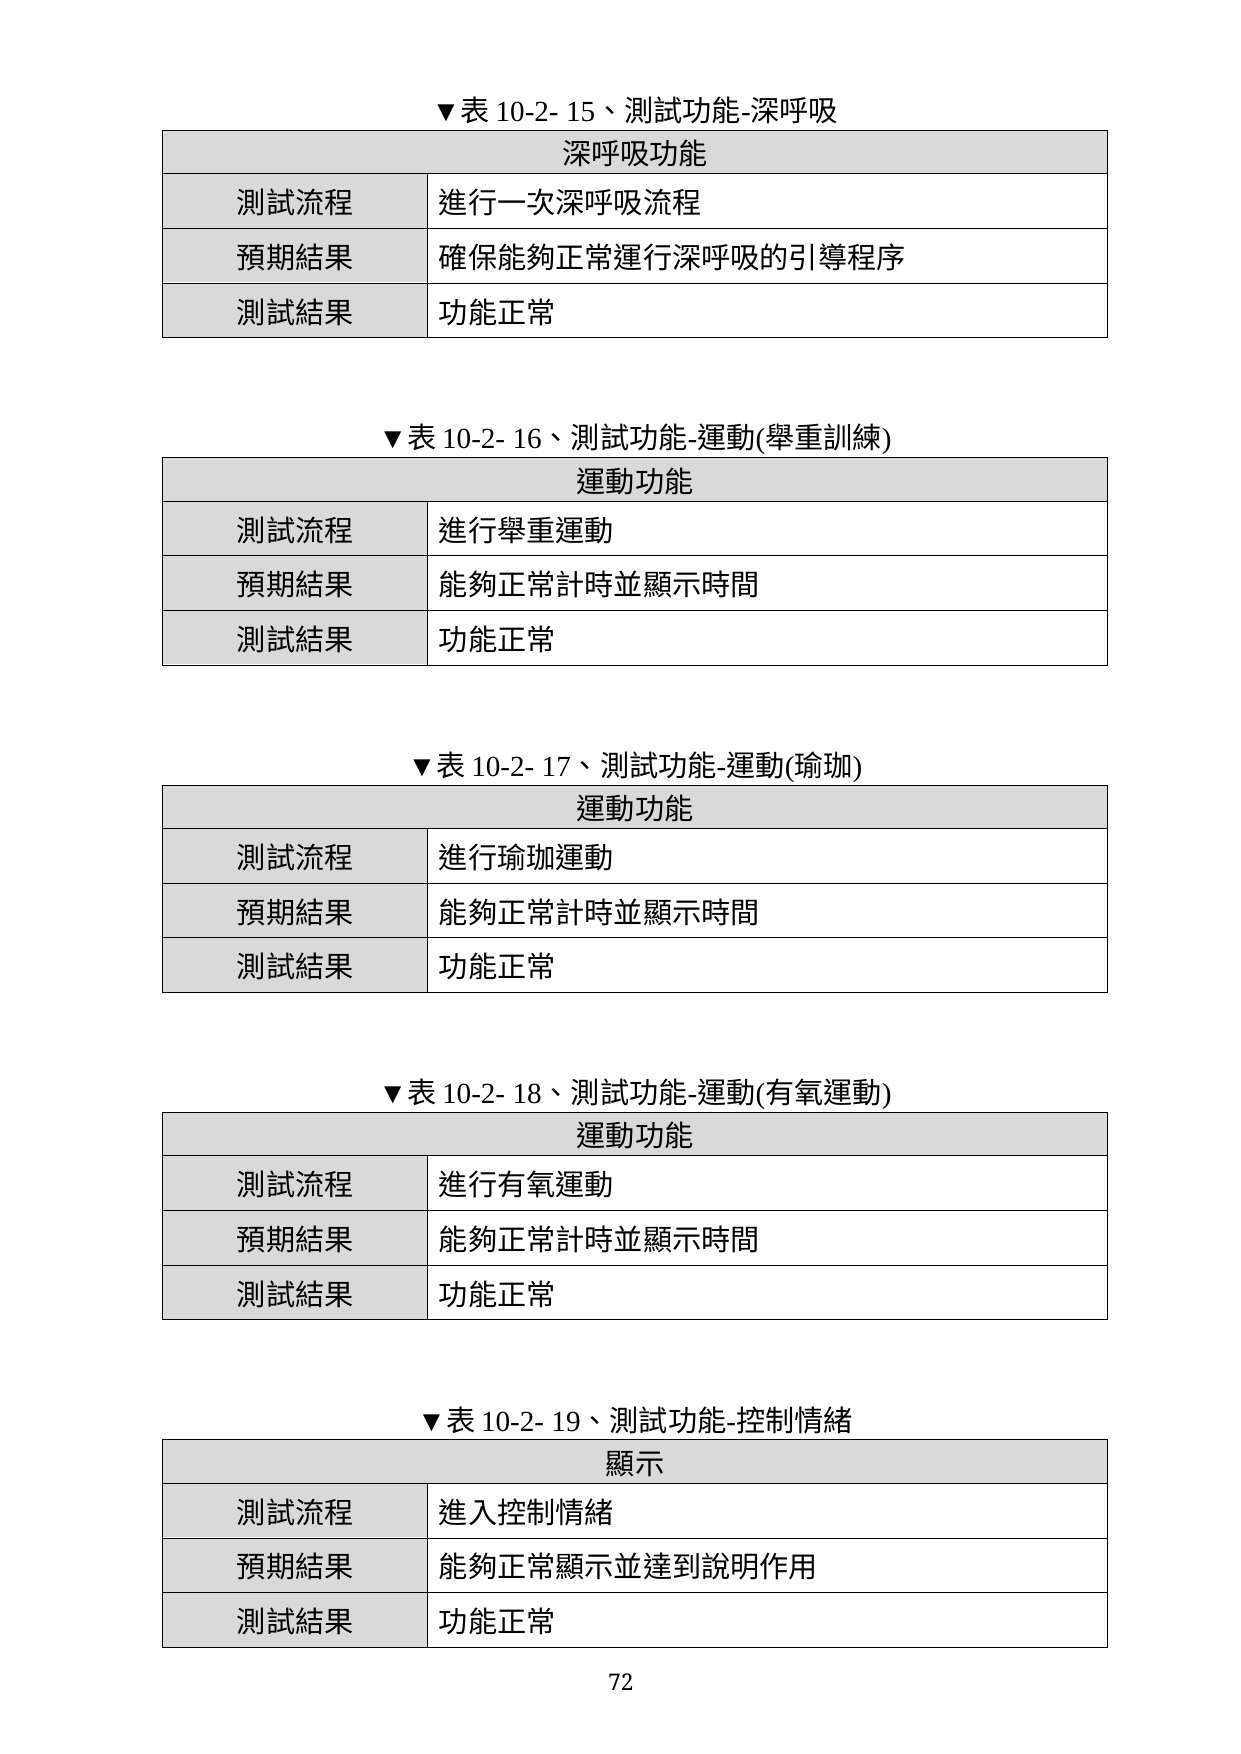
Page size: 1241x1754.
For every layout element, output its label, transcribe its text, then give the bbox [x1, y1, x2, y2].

table_cell 進入控制情緒 [428, 1484, 1107, 1537]
table_cell 能夠正常計時並顯示時間 [428, 1211, 1107, 1265]
text ▼表10-2- 17、測試功能-運動(瑜珈) [62, 742, 1207, 784]
table_cell 測試流程 [163, 174, 427, 228]
table_cell 進行舉重運動 [428, 502, 1107, 555]
table_cell 測試結果 [163, 938, 427, 992]
table_cell 能夠正常顯示並達到說明作用 [428, 1539, 1107, 1592]
table_header 顯示 [163, 1440, 1107, 1483]
table_cell 測試結果 [163, 284, 427, 337]
table_header 運動功能 [163, 1113, 1107, 1155]
table_cell 能夠正常計時並顯示時間 [428, 556, 1107, 610]
text ▼表10-2- 16、測試功能-運動(舉重訓練) [62, 415, 1207, 457]
table_header 深呼吸功能 [163, 131, 1107, 173]
table_cell 功能正常 [428, 284, 1107, 337]
table_cell 確保能夠正常運行深呼吸的引導程序 [428, 229, 1107, 282]
table_cell 測試流程 [163, 1156, 427, 1210]
table_cell 測試流程 [163, 829, 427, 883]
table_cell 功能正常 [428, 1266, 1107, 1319]
text ▼表10-2- 18、測試功能-運動(有氧運動) [62, 1070, 1207, 1112]
table_cell 進行瑜珈運動 [428, 829, 1107, 883]
table_cell 功能正常 [428, 1593, 1107, 1647]
table_cell 測試流程 [163, 502, 427, 555]
table_cell 測試流程 [163, 1484, 427, 1537]
table_cell 能夠正常計時並顯示時間 [428, 884, 1107, 937]
text ▼表10-2- 19、測試功能-控制情緒 [62, 1397, 1207, 1439]
table_cell 功能正常 [428, 938, 1107, 992]
table_cell 功能正常 [428, 611, 1107, 664]
table_header 運動功能 [163, 458, 1107, 501]
table_cell 預期結果 [163, 884, 427, 937]
table_cell 預期結果 [163, 1211, 427, 1265]
table_cell 進行有氧運動 [428, 1156, 1107, 1210]
table_cell 測試結果 [163, 1266, 427, 1319]
table_cell 預期結果 [163, 229, 427, 282]
table_cell 預期結果 [163, 1539, 427, 1592]
text ▼表10-2- 15、測試功能-深呼吸 [62, 87, 1207, 130]
table_cell 測試結果 [163, 1593, 427, 1647]
table_cell 測試結果 [163, 611, 427, 664]
table_cell 進行一次深呼吸流程 [428, 174, 1107, 228]
table_cell 預期結果 [163, 556, 427, 610]
table_header 運動功能 [163, 786, 1107, 828]
